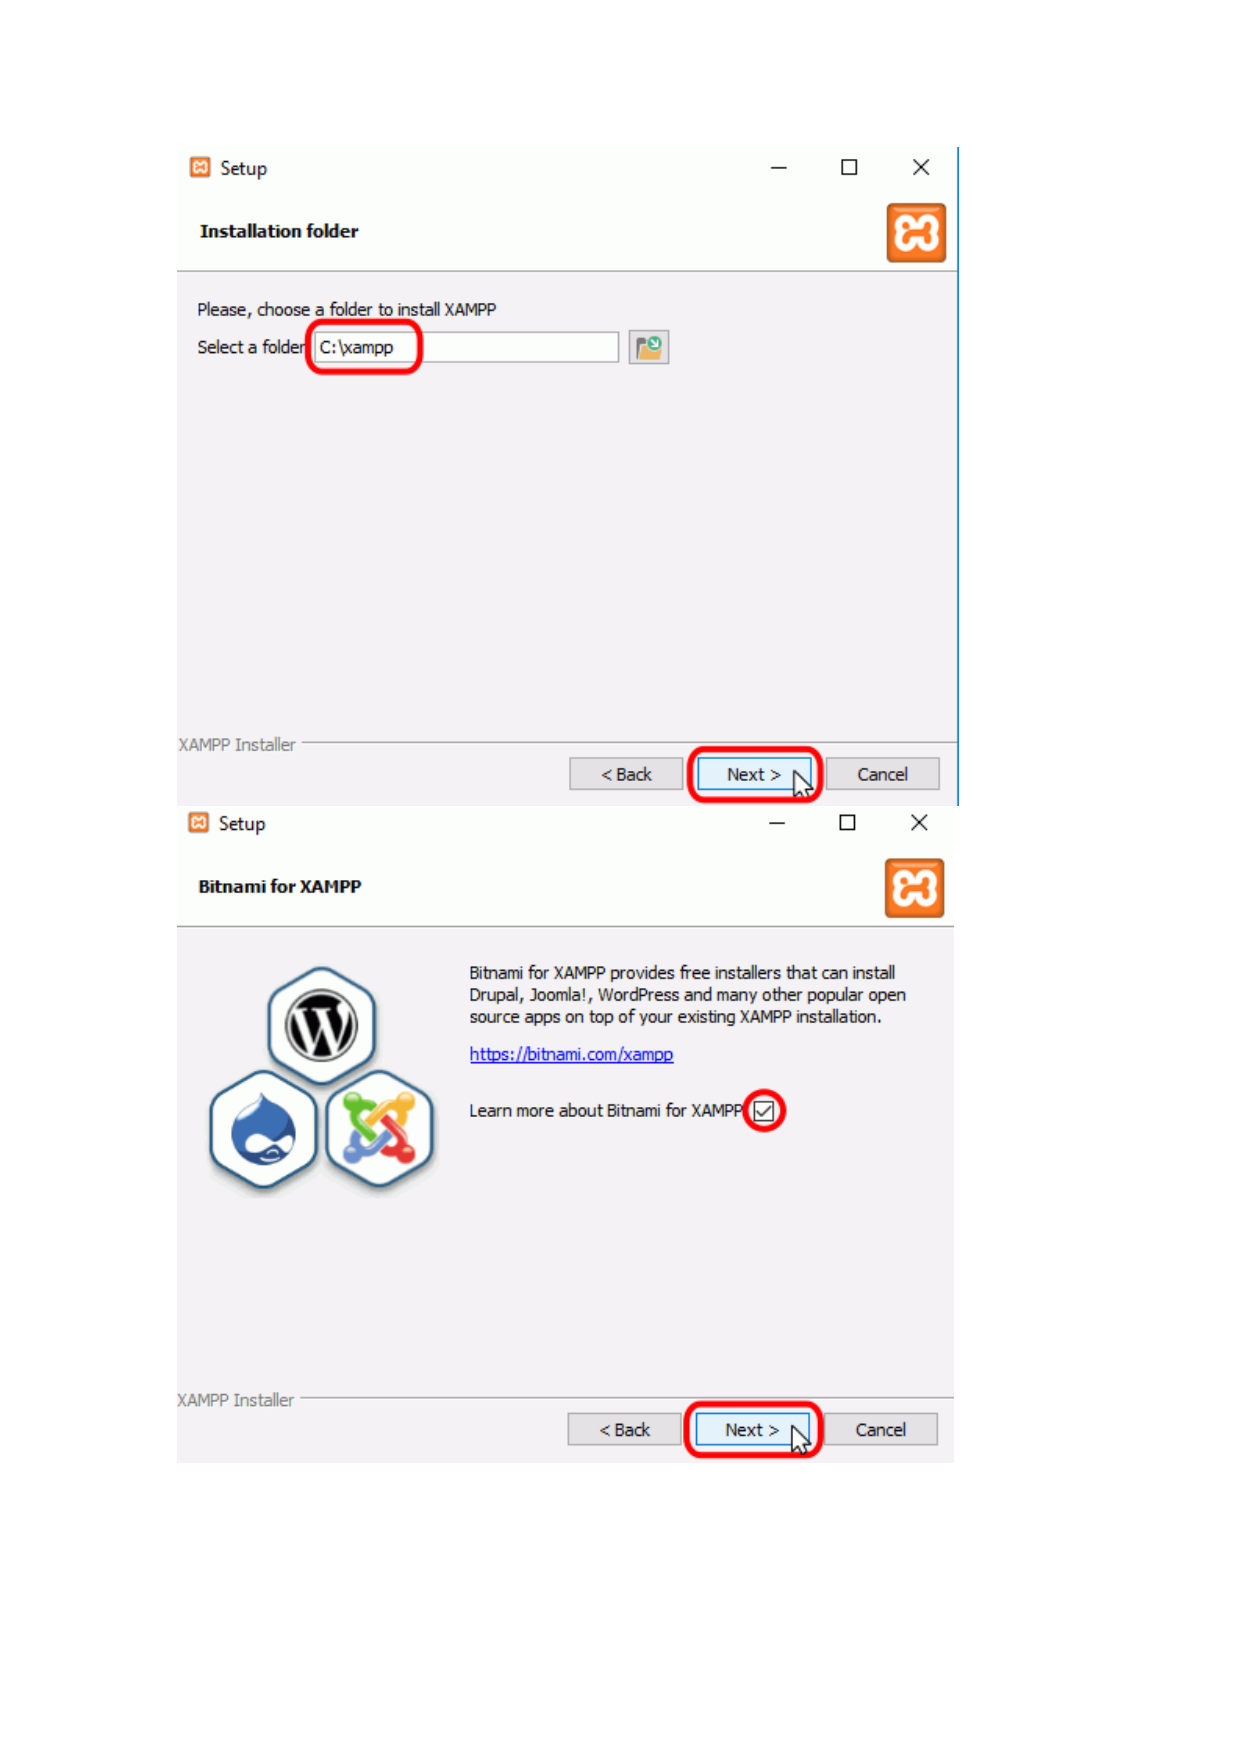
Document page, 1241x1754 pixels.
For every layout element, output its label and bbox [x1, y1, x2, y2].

picture [177, 147, 959, 806]
picture [177, 807, 954, 1463]
